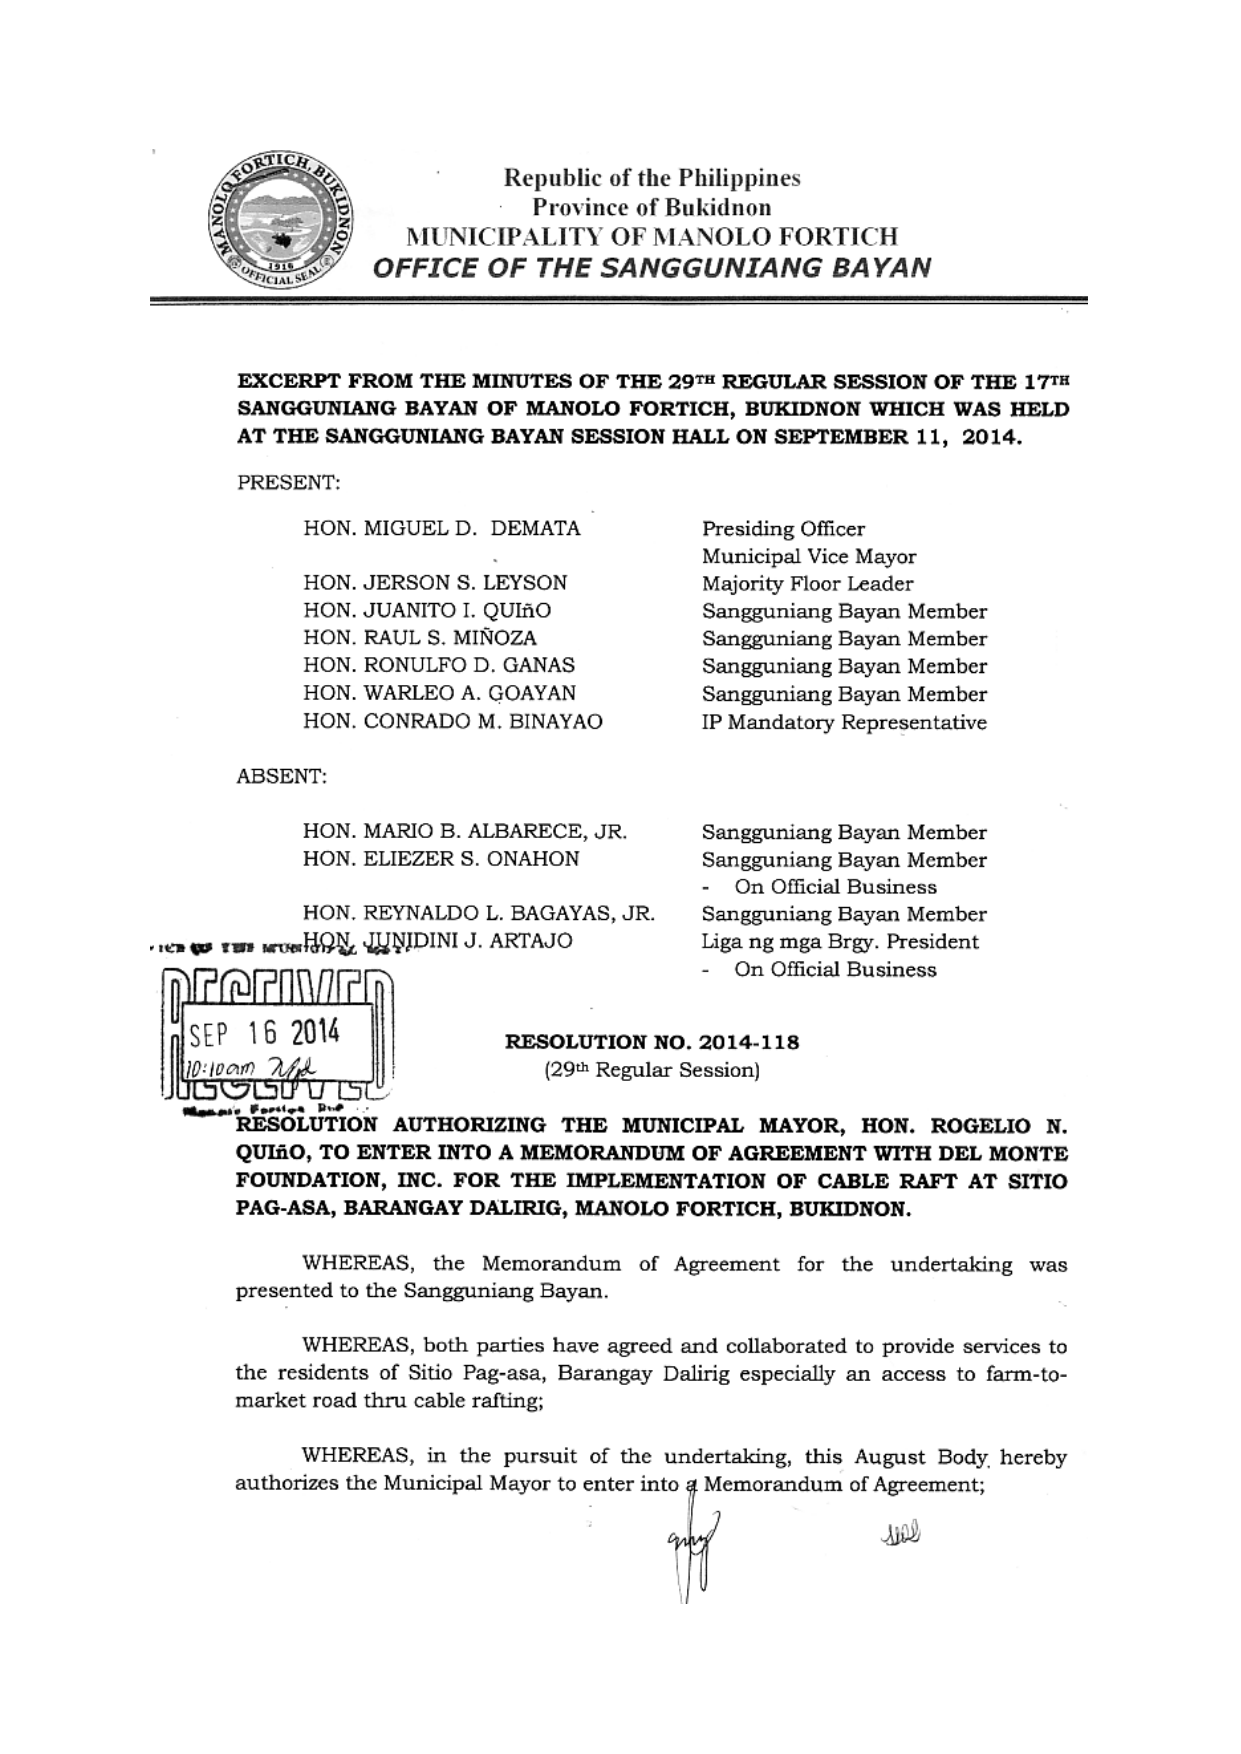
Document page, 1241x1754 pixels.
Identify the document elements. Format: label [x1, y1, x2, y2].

picture [150, 149, 1088, 1604]
